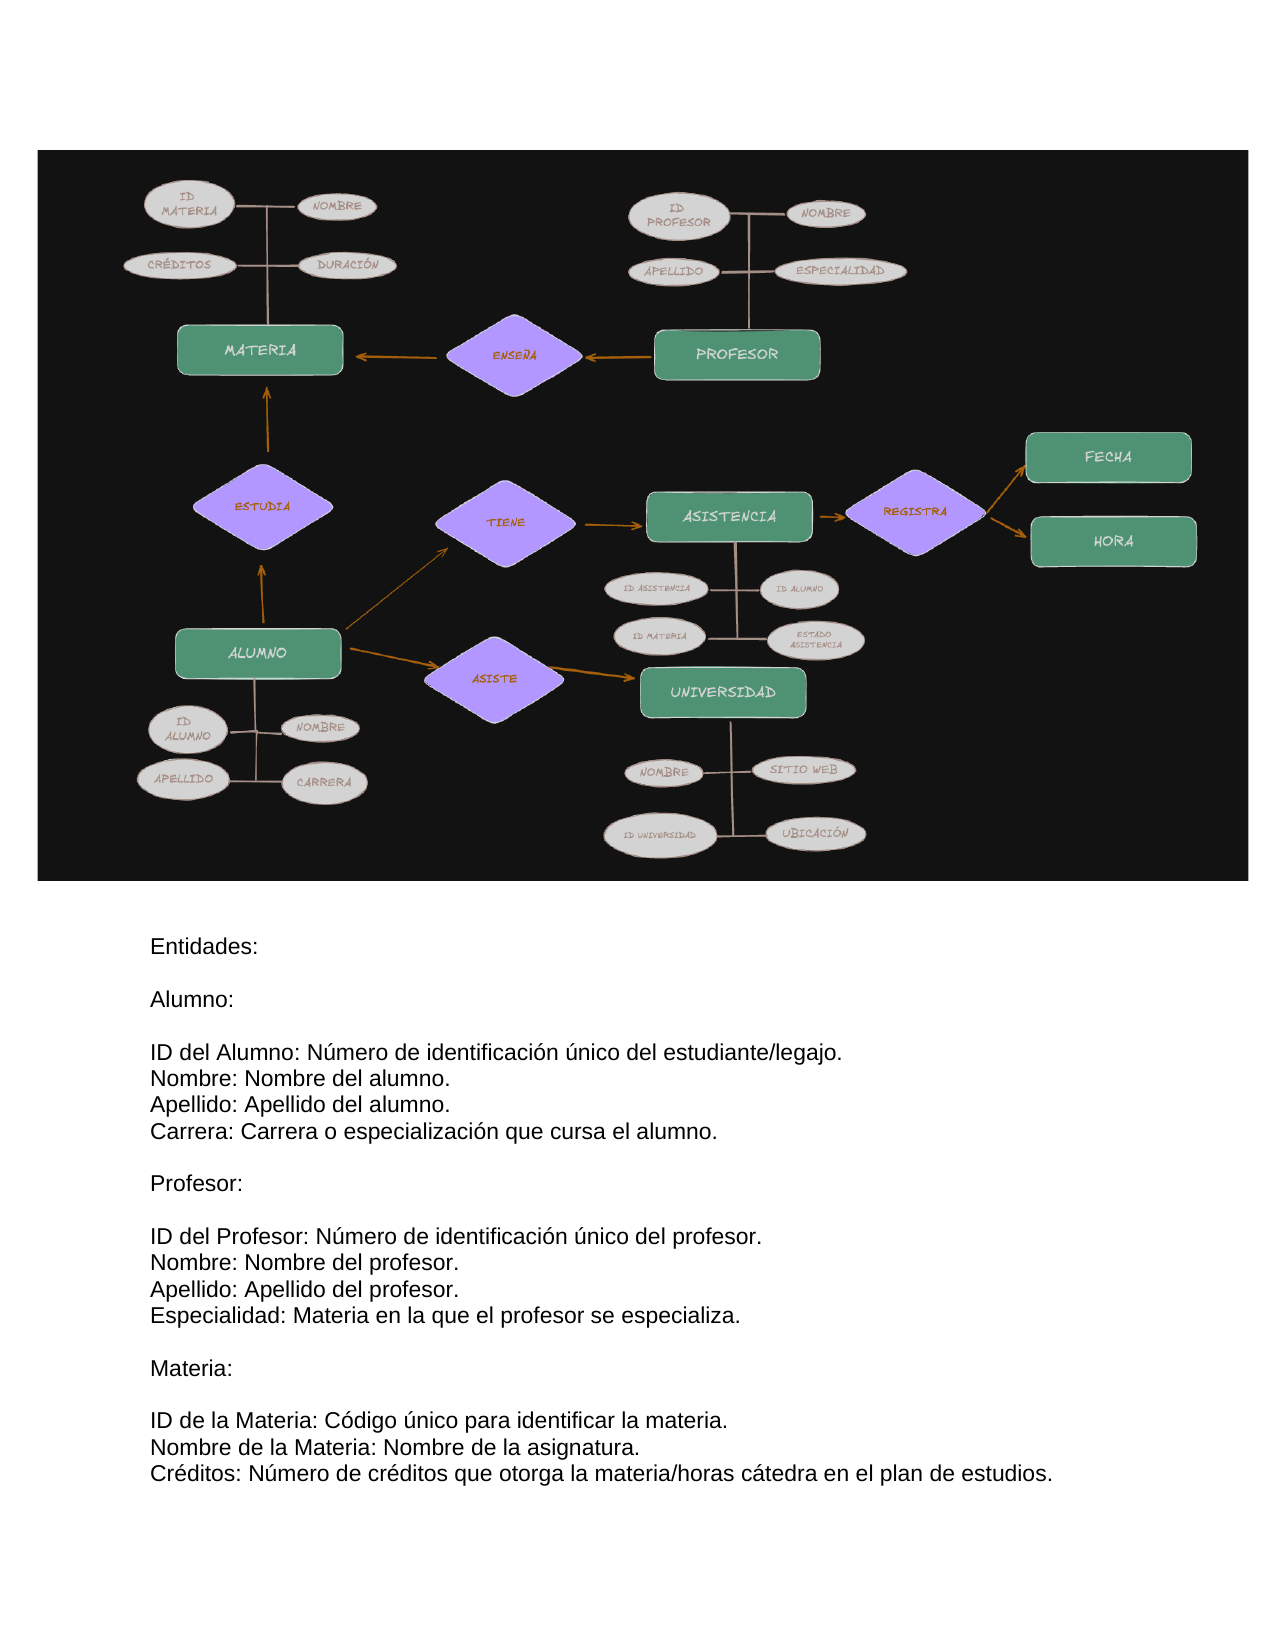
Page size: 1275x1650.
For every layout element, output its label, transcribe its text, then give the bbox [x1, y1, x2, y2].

text Nombre de la Materia: Nombre de la asignatura. [150, 1434, 1125, 1460]
text ID del Profesor: Número de identificación único del profesor. [150, 1223, 1125, 1249]
text Créditos: Número de créditos que otorga la materia/horas cátedra en el plan de estudios. [150, 1460, 1125, 1487]
text Nombre: Nombre del alumno. [150, 1065, 1125, 1091]
text Profesor: [150, 1170, 1125, 1197]
text Materia: [150, 1355, 1125, 1381]
text Nombre: Nombre del profesor. [150, 1249, 1125, 1276]
text Carrera: Carrera o especialización que cursa el alumno. [150, 1118, 1125, 1170]
picture [37, 150, 1249, 881]
text ID del Alumno: Número de identificación único del estudiante/legajo. [150, 1038, 1125, 1065]
text Apellido: Apellido del profesor. [150, 1276, 1125, 1302]
text Entidades: [150, 881, 1125, 986]
text Especialidad: Materia en la que el profesor se especializa. [150, 1302, 1125, 1328]
text Apellido: Apellido del alumno. [150, 1091, 1125, 1118]
text ID de la Materia: Código único para identificar la materia. [150, 1407, 1125, 1434]
text Alumno: [150, 986, 1125, 1012]
